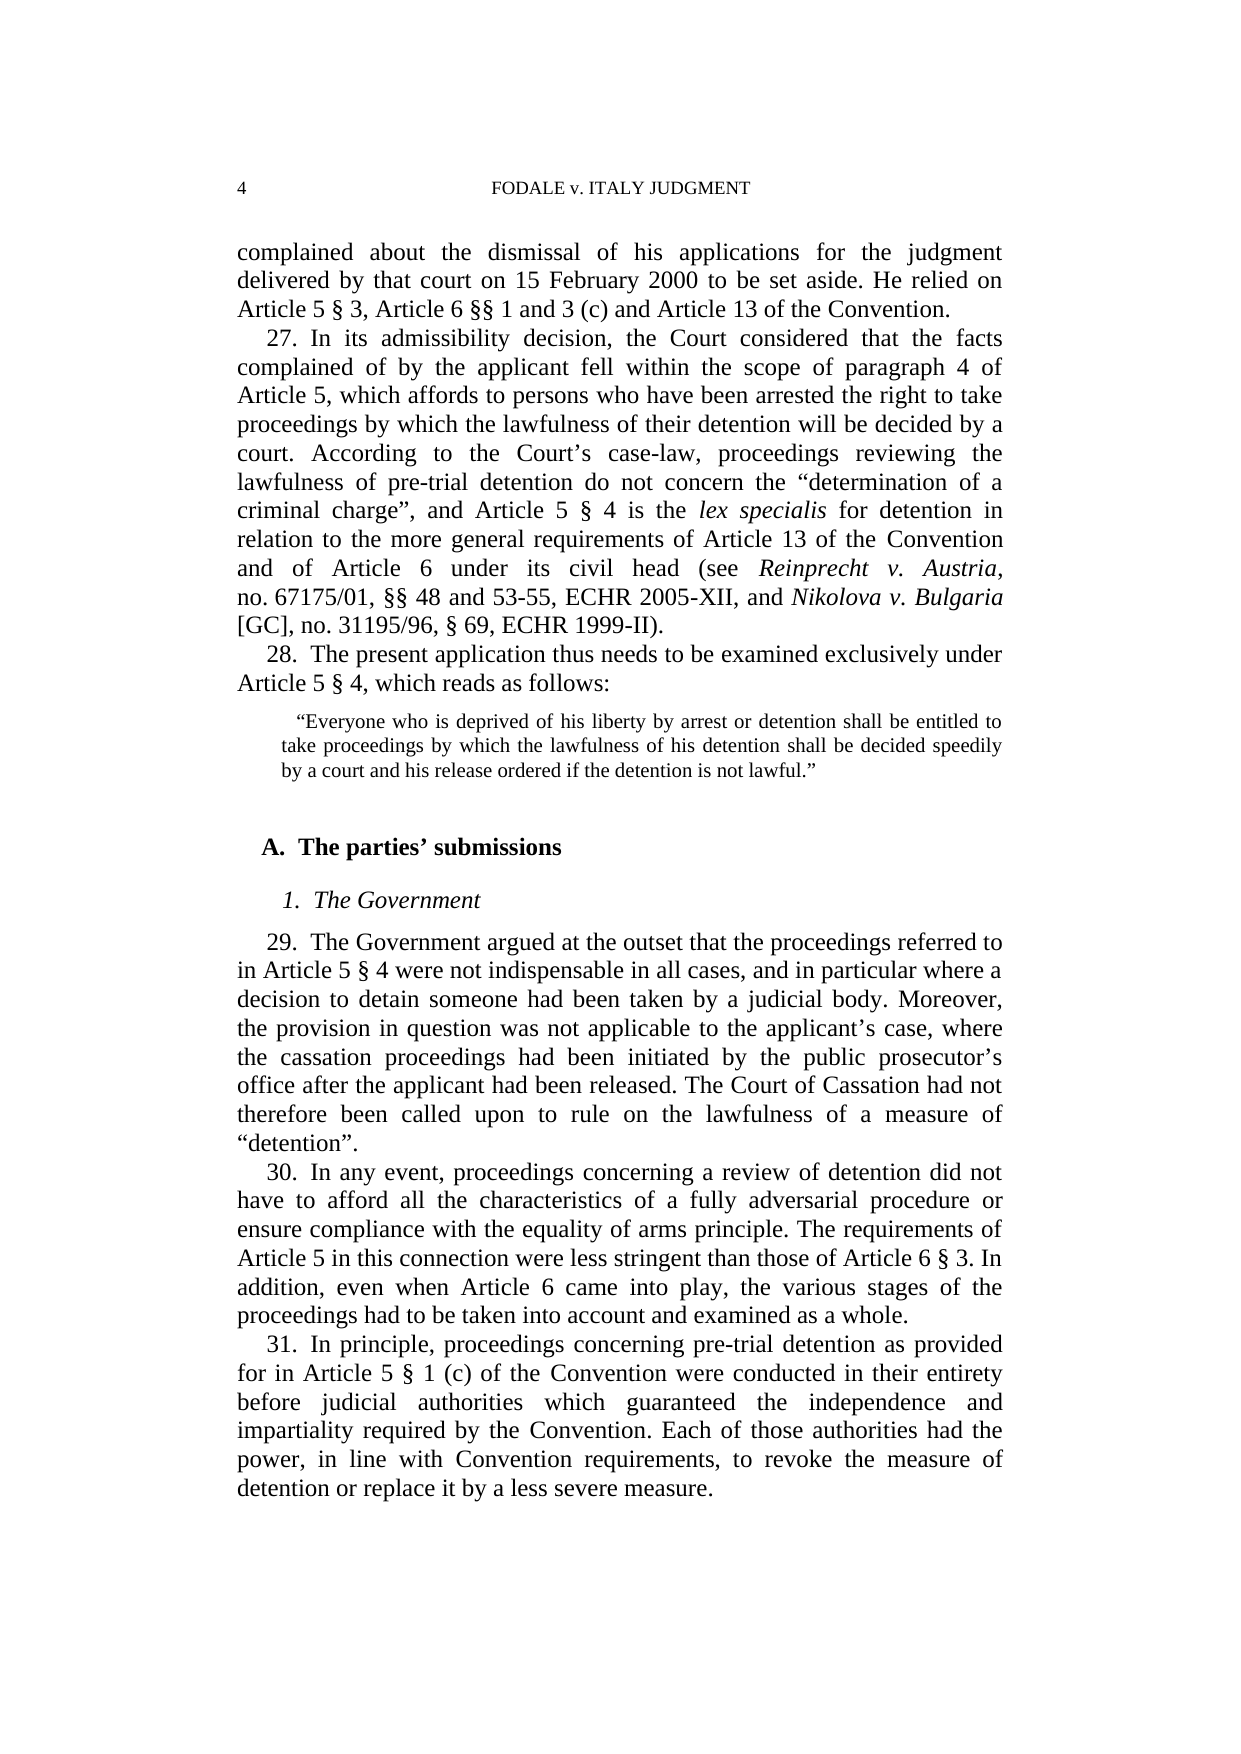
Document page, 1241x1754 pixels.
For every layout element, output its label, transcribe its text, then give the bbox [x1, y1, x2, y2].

text 27. In its admissibility decision, the Court considered that the facts complained of by the applicant fell within the scope of paragraph 4 of Article 5, which affords to persons who have been arrested the right to take proceedings by which the lawfulness of their detention will be decided by a court. According to the Court’s case-law, proceedings reviewing the lawfulness of pre-trial detention do not concern the “determination of a criminal charge”, and Article 5 § 4 is the lex specialis for detention in relation to the more general requirements of Article 13 of the Convention and of Article 6 under its civil head (see Reinprecht v. Austria, no. 67175/01, §§ 48 and 53-55, ECHR 2005-XII, and Nikolova v. Bulgaria [GC], no. 31195/96, § 69, ECHR 1999-II). [237, 323, 1003, 639]
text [237, 237, 1003, 323]
text 1. The Government [282, 885, 1003, 914]
text 31. In principle, proceedings concerning pre-trial detention as provided for in Article 5 § 1 (c) of the Convention were conducted in their entirety before judicial authorities which guaranteed the independence and impartiality required by the Convention. Each of those authorities had the power, in line with Convention requirements, to revoke the measure of detention or replace it by a less severe measure. [237, 1329, 1003, 1502]
text “Everyone who is deprived of his liberty by arrest or detention shall be entitled to take proceedings by which the lawfulness of his detention shall be decided speedily by a court and his release ordered if the detention is not lawful.” [281, 709, 1003, 782]
text 29. The Government argued at the outset that the proceedings referred to in Article 5 § 4 were not indispensable in all cases, and in particular where a decision to detain someone had been taken by a judicial body. Moreover, the provision in question was not applicable to the applicant’s case, where the cassation proceedings had been initiated by the public prosecutor’s office after the applicant had been released. The Court of Cassation had not therefore been called upon to rule on the lawfulness of a measure of “detention”. [237, 927, 1003, 1157]
text 30. In any event, proceedings concerning a review of detention did not have to afford all the characteristics of a fully adversarial procedure or ensure compliance with the equality of arms principle. The requirements of Article 5 in this connection were less stringent than those of Article 6 § 3. In addition, even when Article 6 came into play, the various stages of the proceedings had to be taken into account and examined as a whole. [237, 1157, 1003, 1329]
text A. The parties’ submissions [261, 832, 1003, 860]
text 28. The present application thus needs to be examined exclusively under Article 5 § 4, which reads as follows: [237, 639, 1003, 697]
